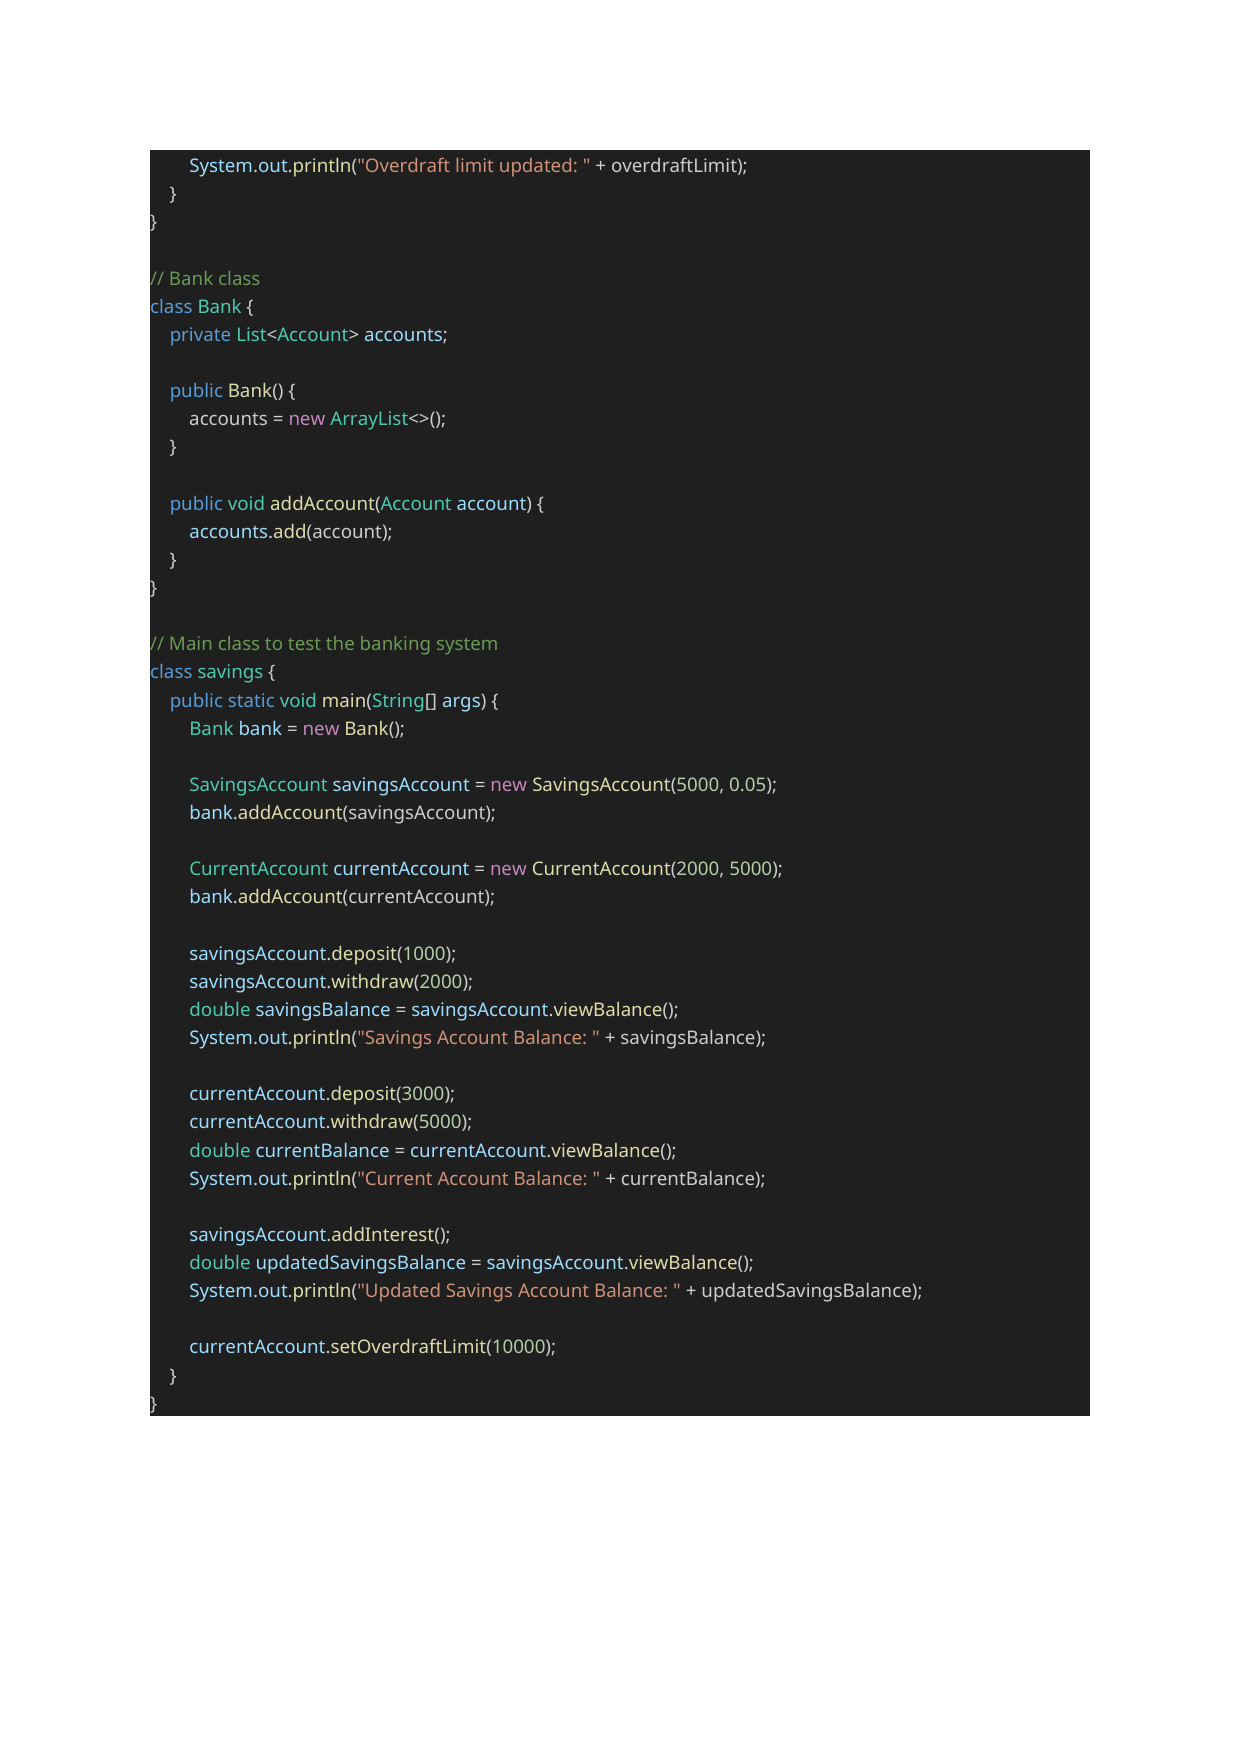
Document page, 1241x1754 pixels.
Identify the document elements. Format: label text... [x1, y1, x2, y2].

text System.out.println("Savings Account Balance: " + savingsBalance); [150, 1022, 1090, 1050]
text Bank bank = new Bank(); [150, 712, 1090, 741]
text } [150, 206, 1090, 234]
text double savingsBalance = savingsAccount.viewBalance(); [150, 994, 1090, 1022]
text SavingsAccount savingsAccount = new SavingsAccount(5000, 0.05); [150, 769, 1090, 797]
text savingsAccount.addInterest(); [150, 1219, 1090, 1247]
text System.out.println("Overdraft limit updated: " + overdraftLimit); [150, 150, 1090, 178]
text currentAccount.setOverdraftLimit(10000); [150, 1331, 1090, 1359]
text CurrentAccount currentAccount = new CurrentAccount(2000, 5000); [150, 853, 1090, 881]
text // Bank class [150, 262, 1090, 291]
text double currentBalance = currentAccount.viewBalance(); [150, 1134, 1090, 1162]
text } [150, 431, 1090, 459]
text System.out.println("Current Account Balance: " + currentBalance); [150, 1162, 1090, 1191]
text public void addAccount(Account account) { [150, 487, 1090, 516]
text accounts.add(account); [150, 516, 1090, 544]
text } [150, 544, 1090, 572]
text } [150, 1359, 1090, 1387]
text class Bank { [150, 291, 1090, 319]
text class savings { [150, 656, 1090, 684]
text public static void main(String[] args) { [150, 684, 1090, 712]
text accounts = new ArrayList<>(); [150, 403, 1090, 431]
text System.out.println("Updated Savings Account Balance: " + updatedSavingsBalance); [150, 1275, 1090, 1303]
text } [150, 178, 1090, 206]
text savingsAccount.deposit(1000); [150, 937, 1090, 966]
text double updatedSavingsBalance = savingsAccount.viewBalance(); [150, 1247, 1090, 1275]
text currentAccount.deposit(3000); [150, 1078, 1090, 1106]
text // Main class to test the banking system [150, 628, 1090, 656]
text currentAccount.withdraw(5000); [150, 1106, 1090, 1134]
text public Bank() { [150, 375, 1090, 403]
text private List<Account> accounts; [150, 319, 1090, 347]
text } [150, 572, 1090, 600]
text bank.addAccount(savingsAccount); [150, 797, 1090, 825]
text savingsAccount.withdraw(2000); [150, 966, 1090, 994]
text bank.addAccount(currentAccount); [150, 881, 1090, 909]
text } [150, 1387, 1090, 1416]
